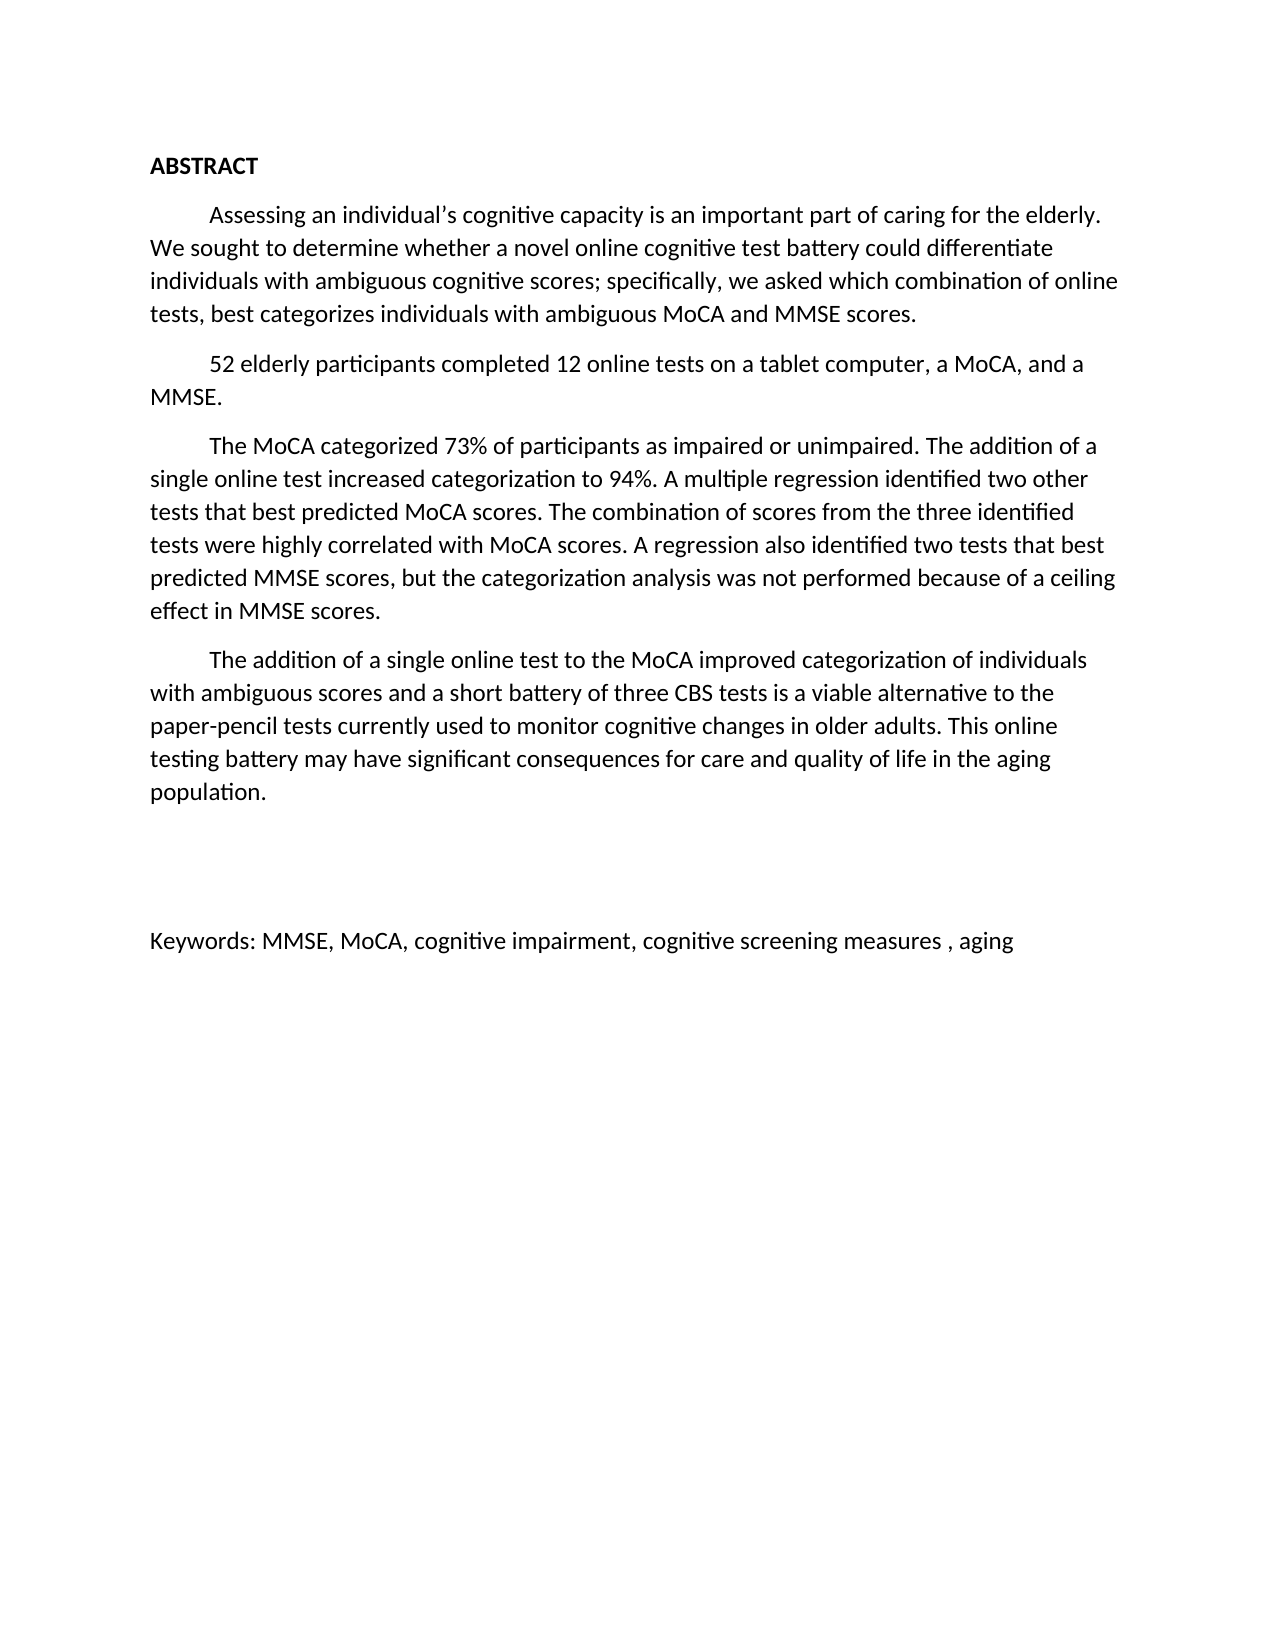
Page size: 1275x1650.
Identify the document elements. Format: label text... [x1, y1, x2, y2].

text The addition of a single online test to the MoCA improved categorization of individuals with ambiguous scores and a short battery of three CBS tests is a viable alternative to the paper-pencil tests currently used to monitor cognitive changes in older adults. This online testing battery may have significant consequences for care and quality of life in the aging population. [150, 644, 1125, 807]
text Keywords: MMSE, MoCA, cognitive impairment, cognitive screening measures , aging [150, 925, 1125, 956]
text The MoCA categorized 73% of participants as impaired or unimpaired. The addition of a single online test increased categorization to 94%. A multiple regression identified two other tests that best predicted MoCA scores. The combination of scores from the three identified tests were highly correlated with MoCA scores. A regression also identified two tests that best predicted MMSE scores, but the categorization analysis was not performed because of a ceiling effect in MMSE scores. [150, 430, 1125, 626]
text Assessing an individual’s cognitive capacity is an important part of caring for the elderly. We sought to determine whether a novel online cognitive test battery could differentiate individuals with ambiguous cognitive scores; specifically, we asked which combination of online tests, best categorizes individuals with ambiguous MoCA and MMSE scores. [150, 199, 1125, 329]
text 52 elderly participants completed 12 online tests on a tablet computer, a MoCA, and a MMSE. [150, 348, 1125, 411]
text ABSTRACT [150, 150, 1125, 181]
